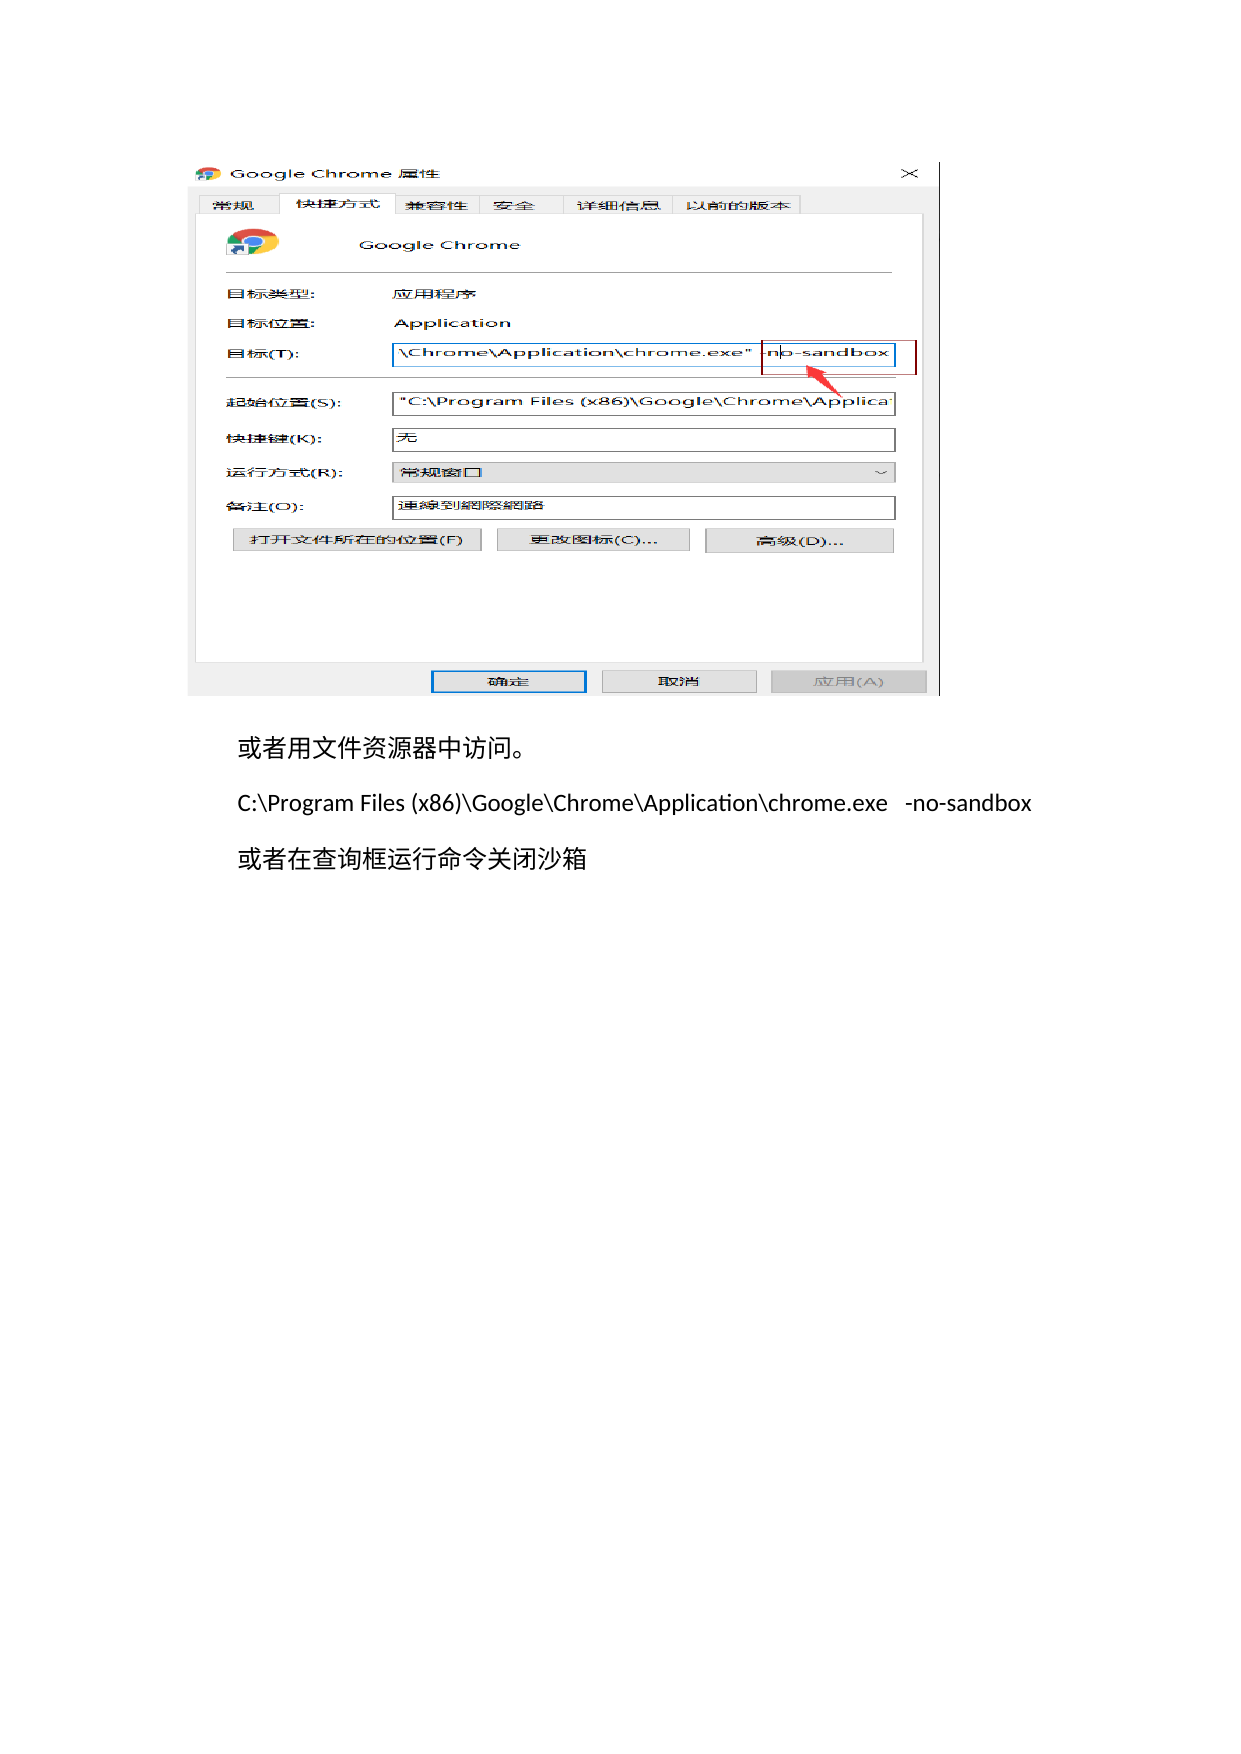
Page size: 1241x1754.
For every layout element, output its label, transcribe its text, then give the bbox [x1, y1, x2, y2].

text C:\Program Files (x86)\Google\Chrome\Application\chrome.exe -no-sandbox [187, 787, 1053, 819]
text 或者用文件资源器中访问。 [187, 714, 1053, 779]
text 或者在查询框运行命令关闭沙箱 [187, 825, 1053, 890]
picture [187, 162, 940, 696]
